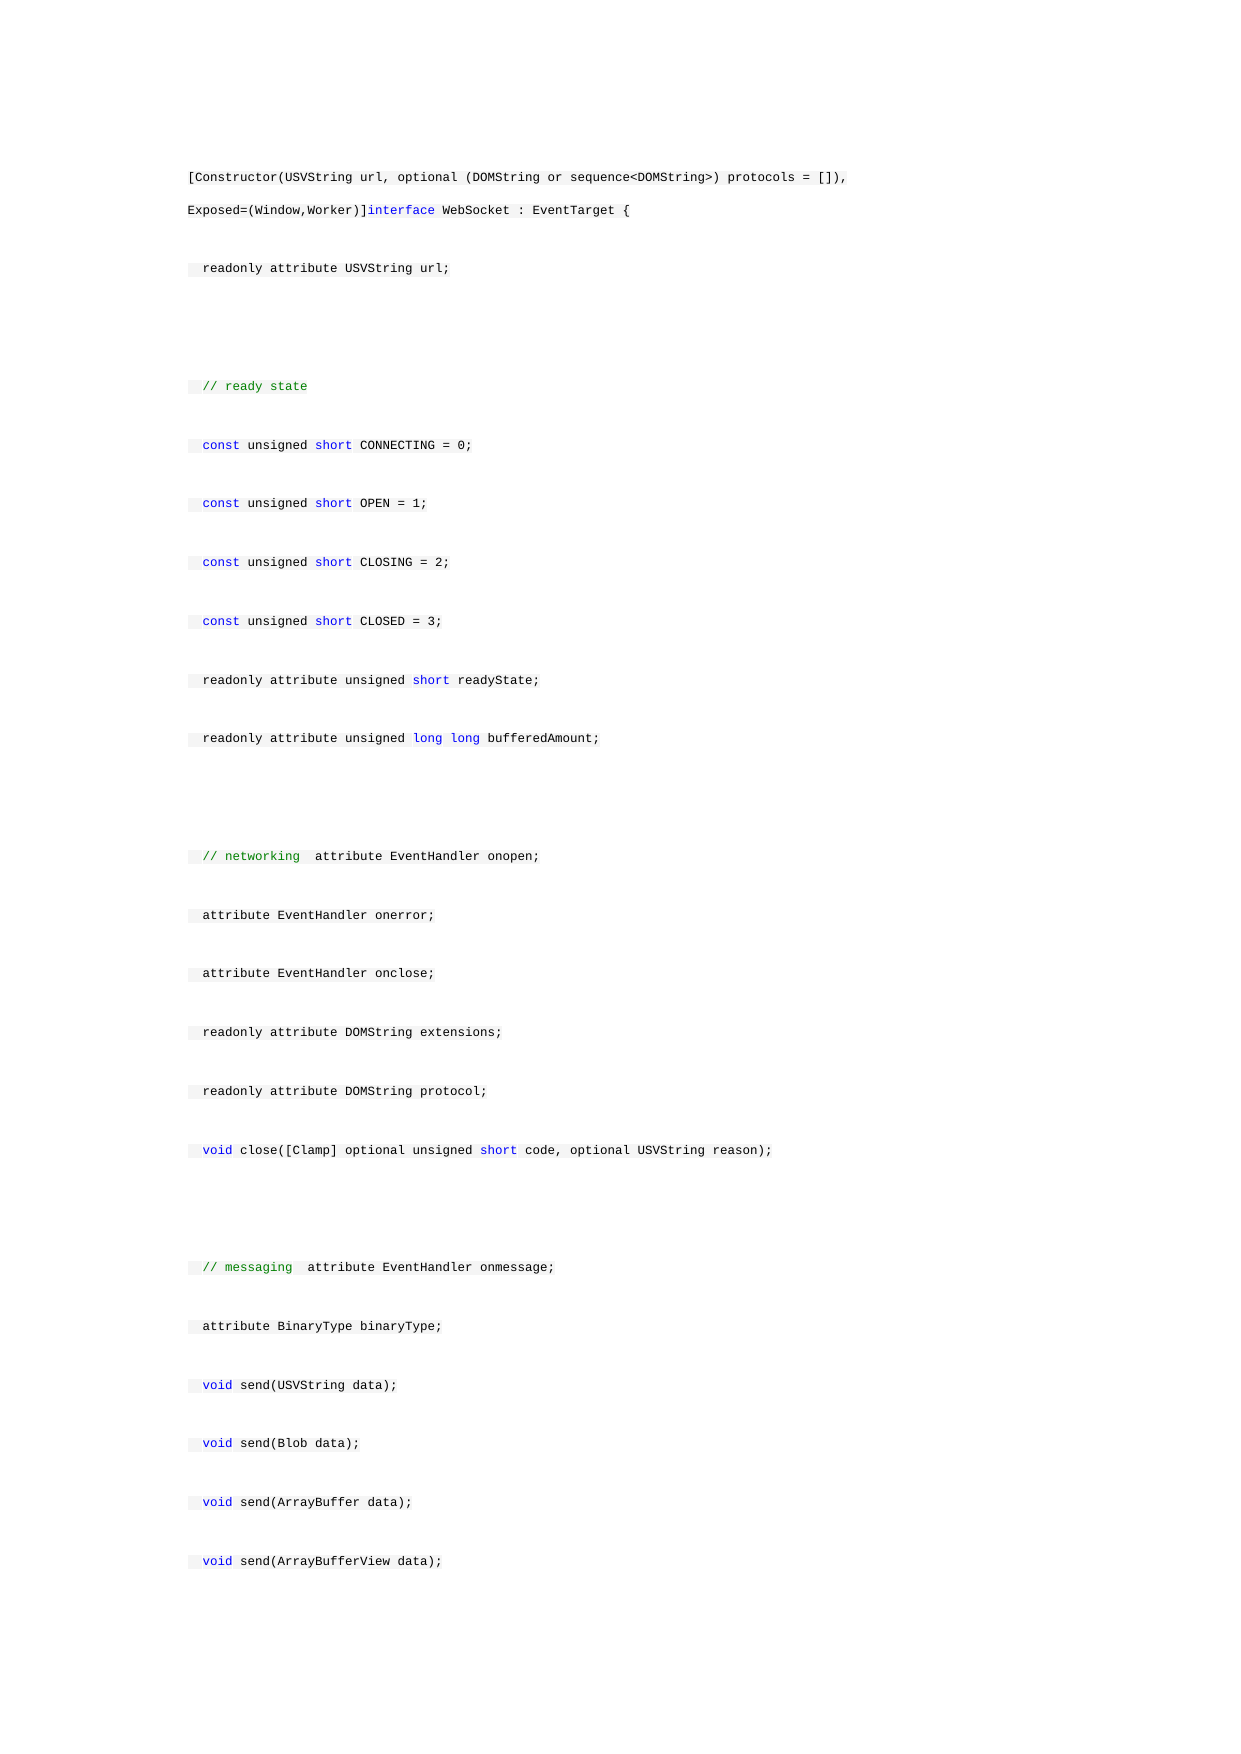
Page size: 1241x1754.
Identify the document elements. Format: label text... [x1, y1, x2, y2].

text readonly attribute unsigned short readyState; [187, 664, 1053, 697]
text void send(USVString data); [187, 1369, 1053, 1402]
text // messaging attribute EventHandler onmessage; [187, 1252, 1053, 1284]
text const unsigned short CLOSED = 3; [187, 606, 1053, 638]
text readonly attribute DOMString protocol; [187, 1076, 1053, 1108]
text // networking attribute EventHandler onopen; [187, 841, 1053, 873]
text readonly attribute USVString url; [187, 253, 1053, 286]
text [Constructor(USVString url, optional (DOMString or sequence<DOMString>) protocols = []), Exposed=(Window,Worker)]interface WebSocket : EventTarget { [187, 162, 1053, 227]
text const unsigned short CONNECTING = 0; [187, 429, 1053, 462]
text void send(ArrayBuffer data); [187, 1487, 1053, 1519]
text readonly attribute DOMString extensions; [187, 1017, 1053, 1049]
text readonly attribute unsigned long long bufferedAmount; [187, 723, 1053, 756]
text void close([Clamp] optional unsigned short code, optional USVString reason); [187, 1134, 1053, 1167]
text attribute EventHandler onerror; [187, 899, 1053, 932]
text attribute EventHandler onclose; [187, 958, 1053, 991]
text void send(ArrayBufferView data); [187, 1546, 1053, 1578]
text // ready state [187, 371, 1053, 403]
text const unsigned short OPEN = 1; [187, 488, 1053, 521]
text void send(Blob data); [187, 1428, 1053, 1461]
text attribute BinaryType binaryType; [187, 1311, 1053, 1343]
text const unsigned short CLOSING = 2; [187, 547, 1053, 579]
